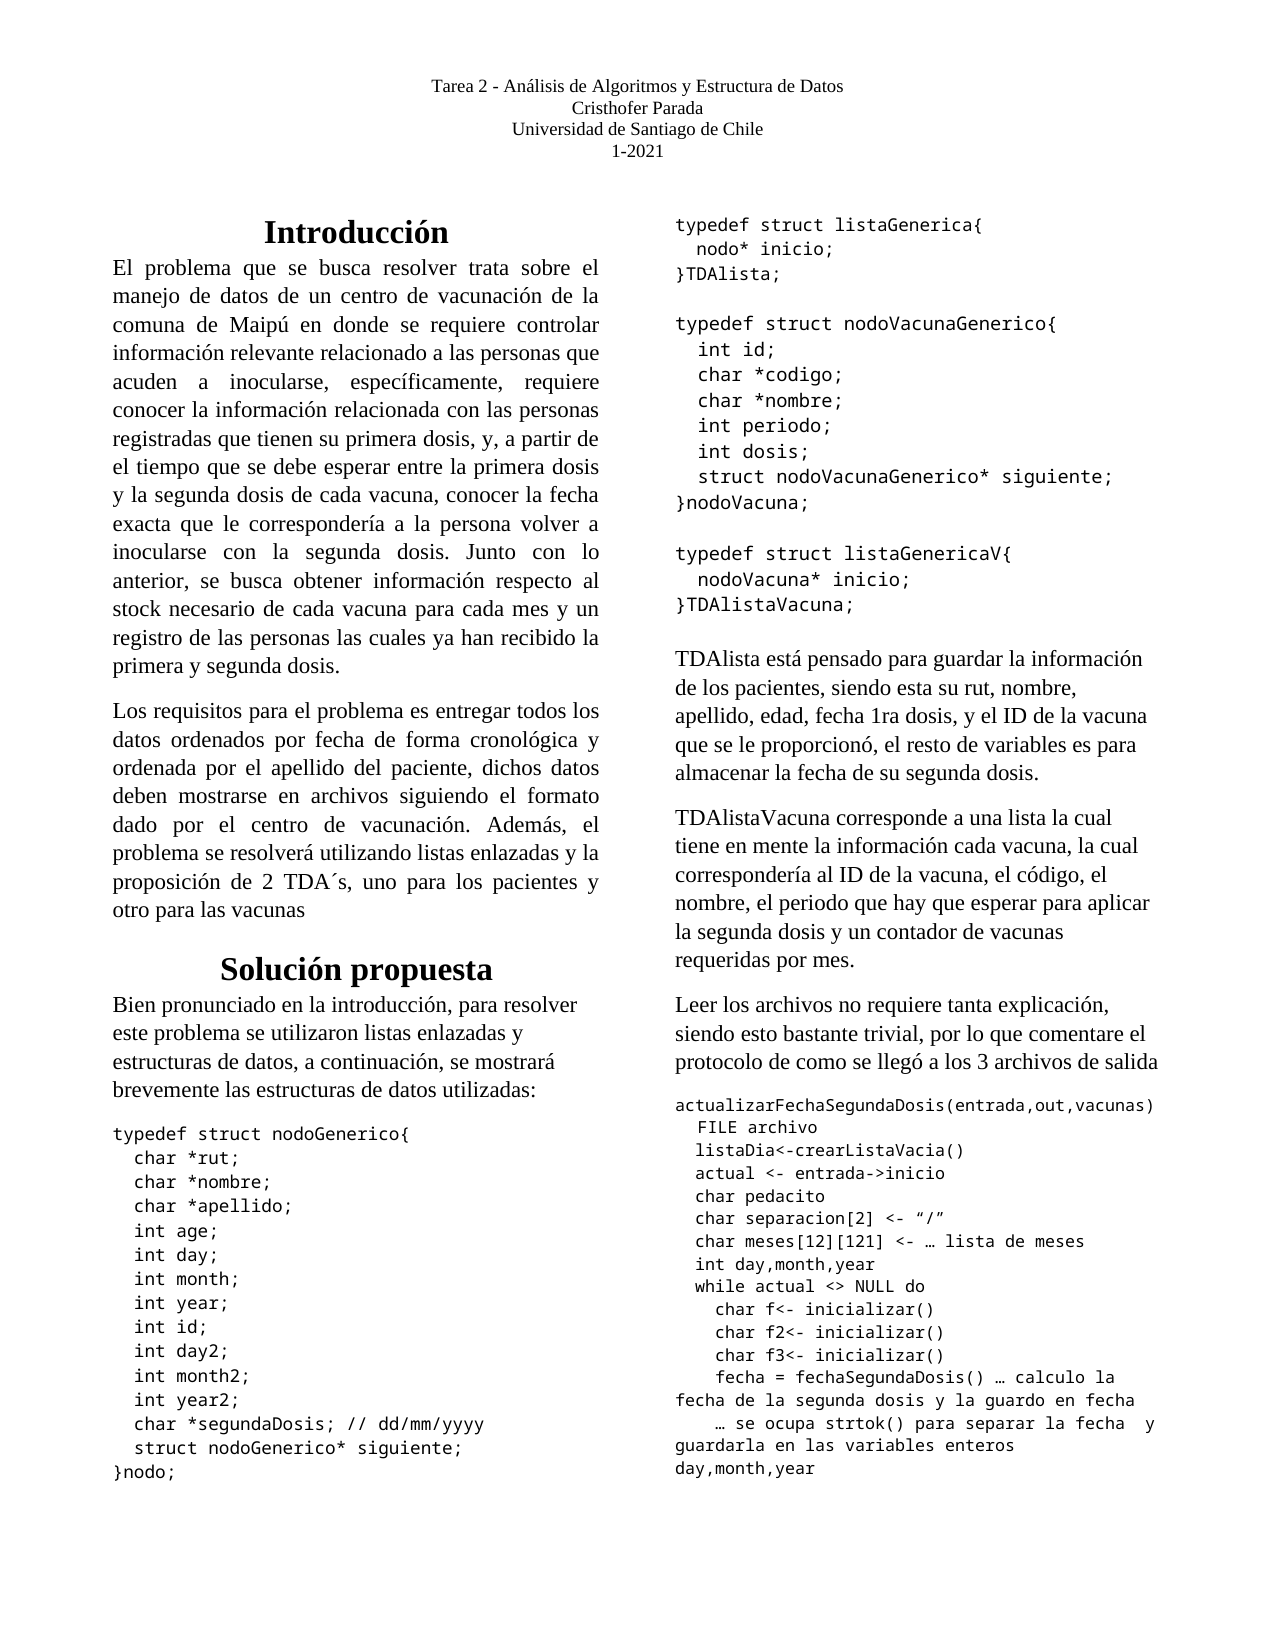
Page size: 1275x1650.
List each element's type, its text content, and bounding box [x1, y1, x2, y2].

text int month; [112, 1266, 600, 1291]
text int id; [675, 336, 1162, 362]
text char meses[12][121] <- … lista de meses [675, 1230, 1162, 1252]
text Bien pronunciado en la introducción, para resolver este problema se utilizaron listas enlazadas y estructuras de datos, a continuación, se mostrará brevemente las estructuras de datos utilizadas: [112, 991, 600, 1103]
text int day2; [112, 1339, 600, 1363]
text char pedacito [675, 1184, 1162, 1207]
text char *codigo; [675, 362, 1162, 387]
text actualizarFechaSegundaDosis(entrada,out,vacunas) [675, 1093, 1162, 1116]
text char *segundaDosis; // dd/mm/yyyy [112, 1411, 600, 1436]
text char f2<- inicializar() [675, 1321, 1162, 1343]
text TDAlistaVacuna corresponde a una lista la cual tiene en mente la información cada vacuna, la cual correspondería al ID de la vacuna, el código, el nombre, el periodo que hay que esperar para aplicar la segunda dosis y un contador de vacunas requeridas por mes. [675, 804, 1162, 973]
text El problema que se busca resolver trata sobre el manejo de datos de un centro de vacunación de la comuna de Maipú en donde se requiere controlar información relevante relacionado a las personas que acuden a inocularse, específicamente, requiere conocer la información relacionada con las personas registradas que tienen su primera dosis, y, a partir de el tiempo que se debe esperar entre la primera dosis y la segunda dosis de cada vacuna, conocer la fecha exacta que le correspondería a la persona volver a inocularse con la segunda dosis. Junto con lo anterior, se busca obtener información respecto al stock necesario de cada vacuna para cada mes y un registro de las personas las cuales ya han recibido la primera y segunda dosis. [112, 254, 600, 678]
text int year; [112, 1291, 600, 1315]
text while actual <> NULL do [675, 1275, 1162, 1298]
text TDAlista está pensado para guardar la información de los pacientes, siendo esta su rut, nombre, apellido, edad, fecha 1ra dosis, y el ID de la vacuna que se le proporcionó, el resto de variables es para almacenar la fecha de su segunda dosis. [675, 617, 1162, 785]
text }TDAlista; [675, 261, 1162, 285]
text … se ocupa strtok() para separar la fecha y guardarla en las variables enteros day,month,year [675, 1411, 1162, 1479]
text struct nodoGenerico* siguiente; [112, 1436, 600, 1460]
text }nodo; [112, 1460, 600, 1484]
text int month2; [112, 1363, 600, 1387]
text typedef struct nodoGenerico{ [112, 1121, 600, 1146]
text FILE archivo [675, 1116, 1162, 1139]
text char *apellido; [112, 1194, 600, 1218]
text typedef struct listaGenerica{ [675, 213, 1162, 237]
text char *nombre; [112, 1170, 600, 1194]
text typedef struct nodoVacunaGenerico{ [675, 311, 1162, 336]
text actual <- entrada->inicio [675, 1162, 1162, 1184]
text Leer los archivos no requiere tanta explicación, siendo esto bastante trivial, por lo que comentare el protocolo de como se llegó a los 3 archivos de salida [675, 991, 1162, 1075]
text int day,month,year [675, 1252, 1162, 1275]
text char *nombre; [675, 387, 1162, 413]
text nodo* inicio; [675, 237, 1162, 261]
text fecha = fechaSegundaDosis() … calculo la fecha de la segunda dosis y la guardo en fecha [675, 1366, 1162, 1411]
text char *rut; [112, 1146, 600, 1170]
text }TDAlistaVacuna; [675, 591, 1162, 617]
subtitle Introducción [112, 213, 600, 251]
text Los requisitos para el problema es entregar todos los datos ordenados por fecha de forma cronológica y ordenada por el apellido del paciente, dichos datos deben mostrarse en archivos siguiendo el formato dado por el centro de vacunación. Además, el problema se resolverá utilizando listas enlazadas y la proposición de 2 TDA´s, uno para los pacientes y otro para las vacunas [112, 697, 600, 923]
text int dosis; [675, 438, 1162, 464]
text int year2; [112, 1387, 600, 1411]
text char f<- inicializar() [675, 1298, 1162, 1321]
text nodoVacuna* inicio; [675, 566, 1162, 591]
text char separacion[2] <- “/” [675, 1207, 1162, 1230]
text struct nodoVacunaGenerico* siguiente; [675, 464, 1162, 489]
text char f3<- inicializar() [675, 1343, 1162, 1366]
text int day; [112, 1242, 600, 1266]
subtitle Solución propuesta [112, 950, 600, 988]
text typedef struct listaGenericaV{ [675, 540, 1162, 566]
text listaDia<-crearListaVacia() [675, 1139, 1162, 1162]
text int periodo; [675, 413, 1162, 438]
text int age; [112, 1218, 600, 1242]
text int id; [112, 1315, 600, 1339]
text }nodoVacuna; [675, 489, 1162, 515]
